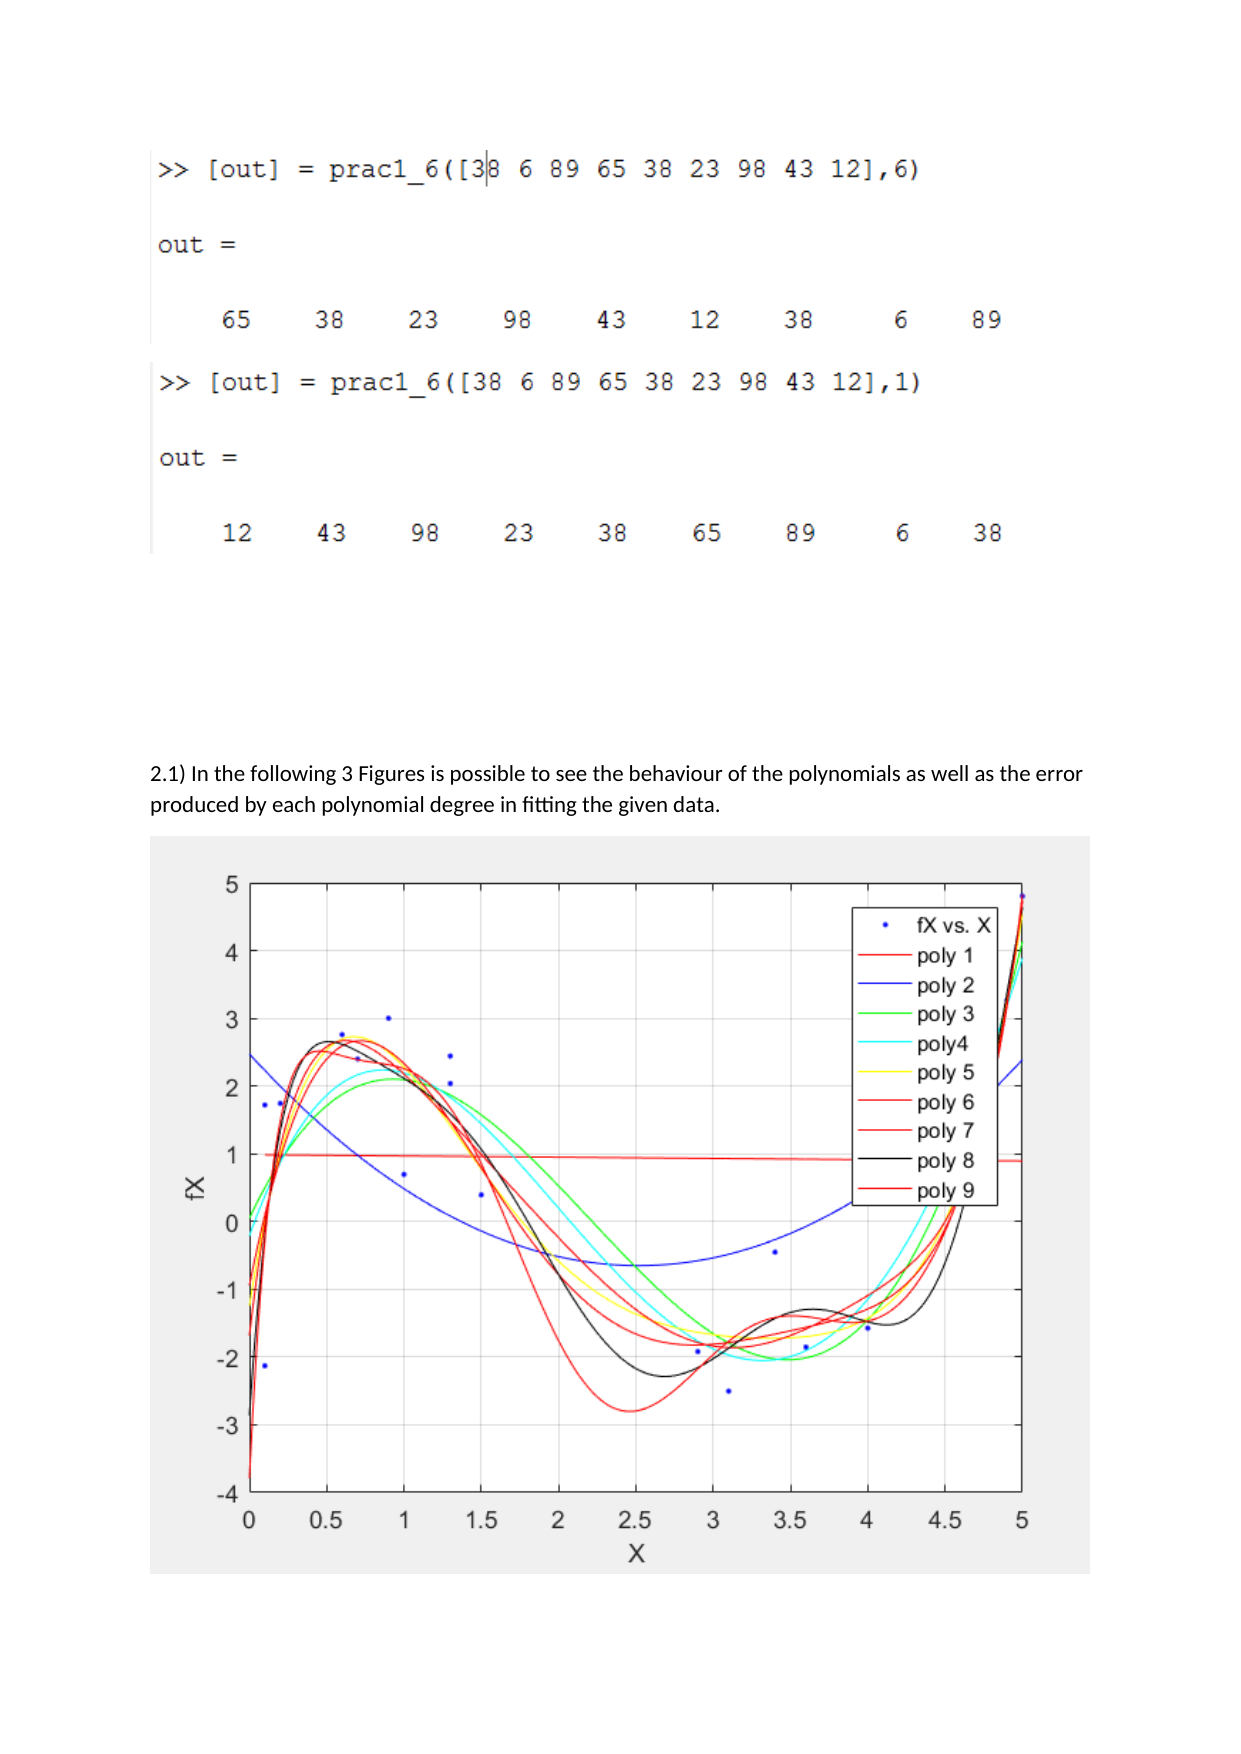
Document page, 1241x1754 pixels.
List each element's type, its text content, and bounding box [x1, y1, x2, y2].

picture [150, 836, 1091, 1574]
text 2.1) In the following 3 Figures is possible to see the behaviour of the polynomials as well as the error produced by each polynomial degree in fitting the given data. [150, 759, 1090, 818]
picture [150, 150, 1010, 344]
picture [150, 362, 1010, 554]
